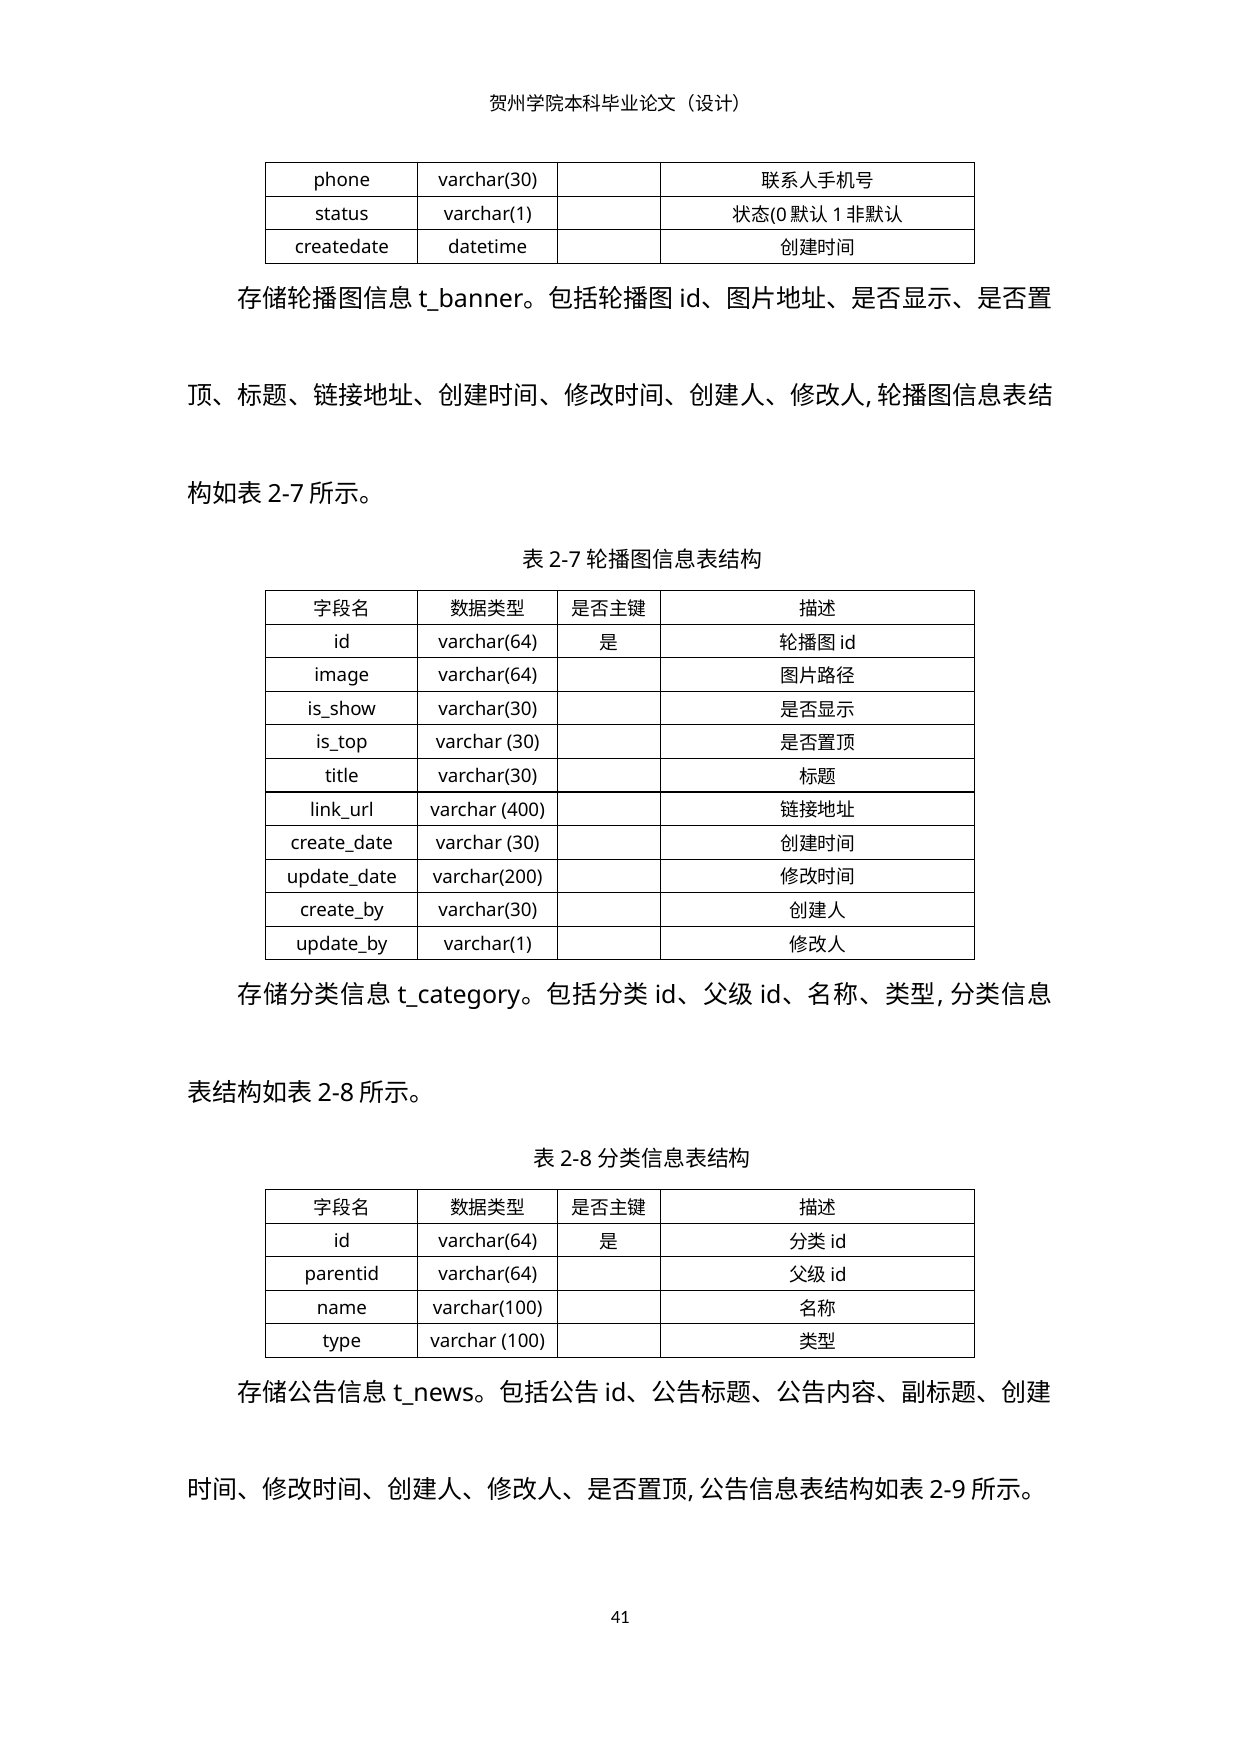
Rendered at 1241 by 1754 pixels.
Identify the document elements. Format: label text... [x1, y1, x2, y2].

table_cell [558, 1257, 660, 1290]
table_cell 是否置顶 [661, 725, 974, 758]
table_cell [558, 893, 660, 926]
text 表2-8 分类信息表结构 [187, 1141, 1053, 1173]
table_cell [558, 927, 660, 959]
table_cell varchar (30) [418, 725, 557, 758]
table_cell varchar(64) [418, 625, 557, 657]
text 存储公告信息t_news。包括公告id、公告标题、公告内容、副标题、创建时间、修改时间、创建人、修改人、是否置顶, 公告信息表结构如表2-9所示。 [187, 1358, 1053, 1520]
table_cell [558, 658, 660, 691]
table_cell update_date [266, 860, 417, 892]
table_cell parentid [266, 1257, 417, 1290]
table_cell 轮播图id [661, 625, 974, 657]
table_header 描述 [661, 591, 974, 624]
table_cell varchar(64) [418, 658, 557, 691]
table_cell [558, 197, 660, 229]
table_cell phone [266, 163, 417, 196]
table_cell 名称 [661, 1291, 974, 1323]
table_cell createdate [266, 230, 417, 263]
table_cell varchar(1) [418, 197, 557, 229]
text 表2-7 轮播图信息表结构 [187, 542, 1053, 574]
table_cell 创建时间 [661, 826, 974, 858]
table_cell 是 [558, 1224, 660, 1256]
table_header 字段名 [266, 1190, 417, 1223]
table_cell id [266, 625, 417, 657]
table_cell [558, 692, 660, 724]
table_cell varchar (100) [418, 1324, 557, 1357]
table_cell varchar(100) [418, 1291, 557, 1323]
table_cell [558, 860, 660, 892]
table_cell varchar (400) [418, 793, 557, 825]
text 存储分类信息t_category。包括分类id、父级id、名称、类型, 分类信息表结构如表2-8所示。 [187, 960, 1053, 1123]
table_cell [558, 1291, 660, 1323]
table_header 是否主键 [558, 591, 660, 624]
table_cell id [266, 1224, 417, 1256]
table_cell 父级id [661, 1257, 974, 1290]
table_cell varchar(1) [418, 927, 557, 959]
table_cell 图片路径 [661, 658, 974, 691]
table_cell varchar(200) [418, 860, 557, 892]
table_header 数据类型 [418, 1190, 557, 1223]
table_cell varchar(30) [418, 163, 557, 196]
table_header 描述 [661, 1190, 974, 1223]
table_cell [558, 725, 660, 758]
table_header 是否主键 [558, 1190, 660, 1223]
table_cell varchar (30) [418, 826, 557, 858]
table_cell [558, 759, 660, 791]
table_cell is_top [266, 725, 417, 758]
table_cell type [266, 1324, 417, 1357]
table_cell 创建人 [661, 893, 974, 926]
table_cell 是否显示 [661, 692, 974, 724]
table_cell status [266, 197, 417, 229]
table_cell 修改人 [661, 927, 974, 959]
table_cell 类型 [661, 1324, 974, 1357]
table_cell image [266, 658, 417, 691]
table_cell datetime [418, 230, 557, 263]
table_cell update_by [266, 927, 417, 959]
table_cell varchar(30) [418, 759, 557, 791]
table_cell varchar(30) [418, 893, 557, 926]
table_cell is_show [266, 692, 417, 724]
table_cell 联系人手机号 [661, 163, 974, 196]
table_cell create_date [266, 826, 417, 858]
text 存储轮播图信息t_banner。包括轮播图id、图片地址、是否显示、是否置顶、标题、链接地址、创建时间、修改时间、创建人、修改人, 轮播图信息表结构如表2-7所示。 [187, 264, 1053, 524]
table_cell title [266, 759, 417, 791]
table_cell [558, 230, 660, 263]
table_cell 链接地址 [661, 793, 974, 825]
table_cell link_url [266, 793, 417, 825]
table_cell 分类id [661, 1224, 974, 1256]
table_cell 修改时间 [661, 860, 974, 892]
table_cell 创建时间 [661, 230, 974, 263]
table_cell [558, 826, 660, 858]
table_header 字段名 [266, 591, 417, 624]
table_cell varchar(64) [418, 1257, 557, 1290]
table_cell [558, 163, 660, 196]
table_cell 是 [558, 625, 660, 657]
table_header 数据类型 [418, 591, 557, 624]
table_cell create_by [266, 893, 417, 926]
table_cell [558, 1324, 660, 1357]
table_cell [558, 793, 660, 825]
table_cell 标题 [661, 759, 974, 791]
table_cell varchar(30) [418, 692, 557, 724]
table_cell 状态(0默认 1非默认 [661, 197, 974, 229]
table_cell name [266, 1291, 417, 1323]
table_cell varchar(64) [418, 1224, 557, 1256]
